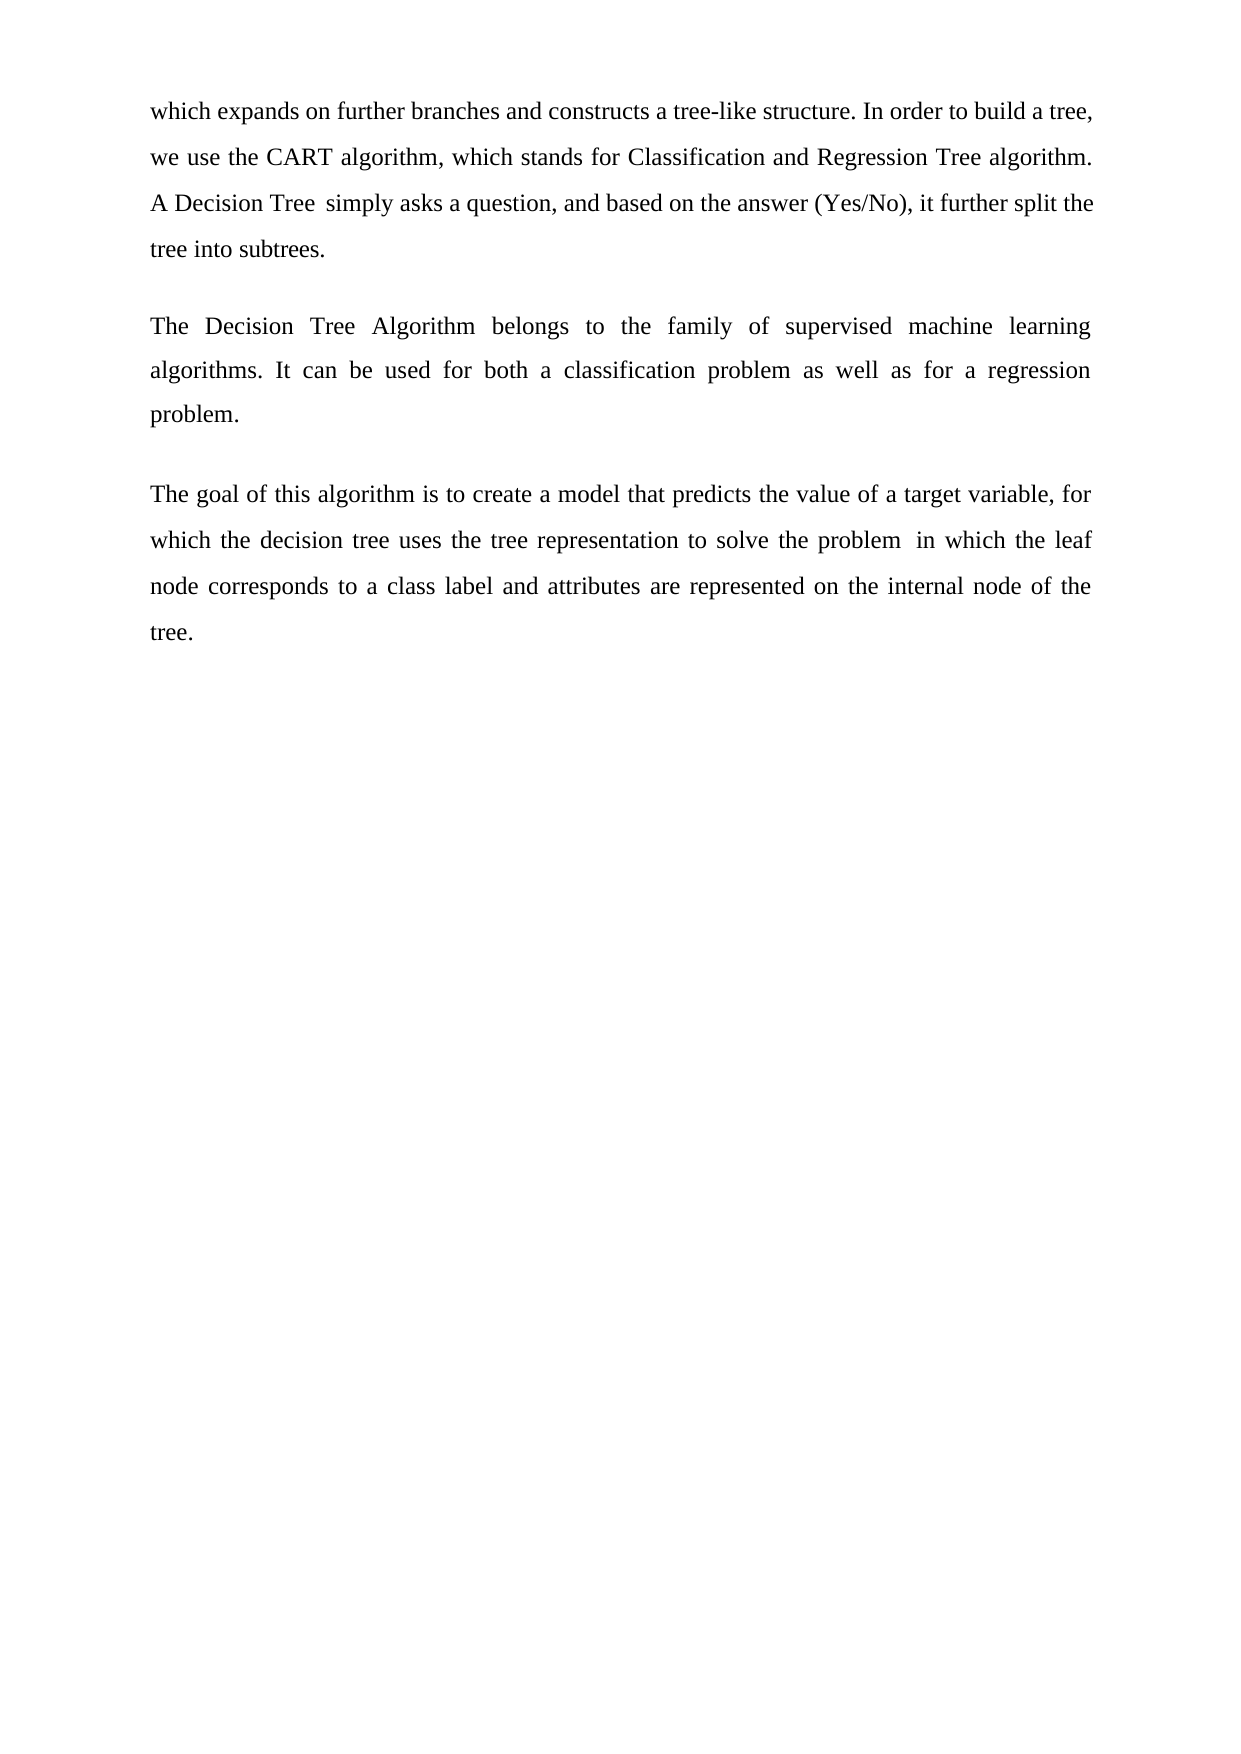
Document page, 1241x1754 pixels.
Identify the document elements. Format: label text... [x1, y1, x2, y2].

text The goal of this algorithm is to create a model that predicts the value of a target variable, for which the decision tree uses the tree representation to solve the problem in which the leaf node corresponds to a class label and attributes are represented on the internal node of the tree. [150, 479, 1092, 646]
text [150, 96, 1094, 262]
text The Decision Tree Algorithm belongs to the family of supervised machine learning algorithms. It can be used for both a classification problem as well as for a regression problem. [150, 311, 1092, 427]
